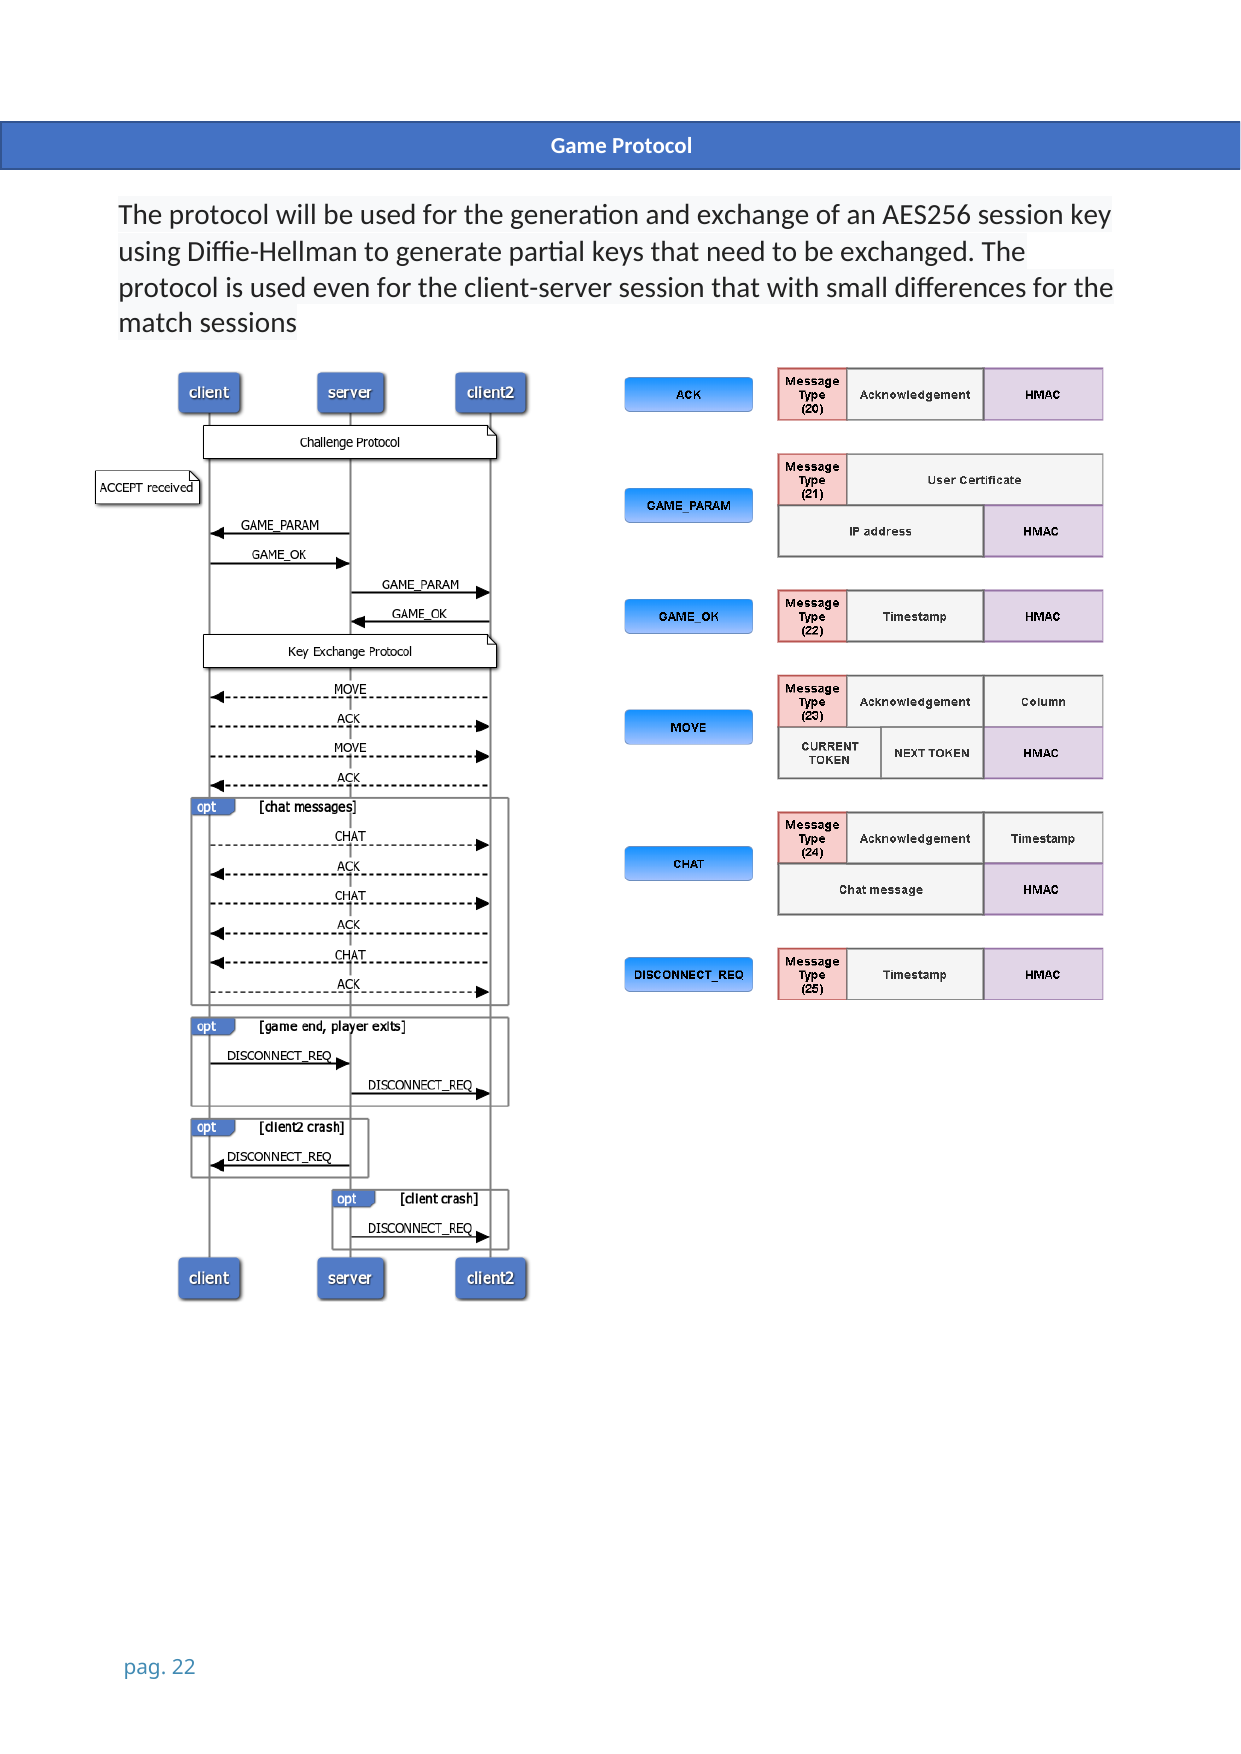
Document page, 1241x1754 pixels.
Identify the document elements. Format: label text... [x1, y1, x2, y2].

picture [624, 367, 1104, 1000]
picture [85, 357, 539, 1309]
text The protocol will be used for the generation and exchange of an AES256 session key using Diffie-Hellman to generate partial keys that need to be exchanged. The protocol is used even for the client-server session that with small differences for the match sessions [118, 192, 1122, 340]
